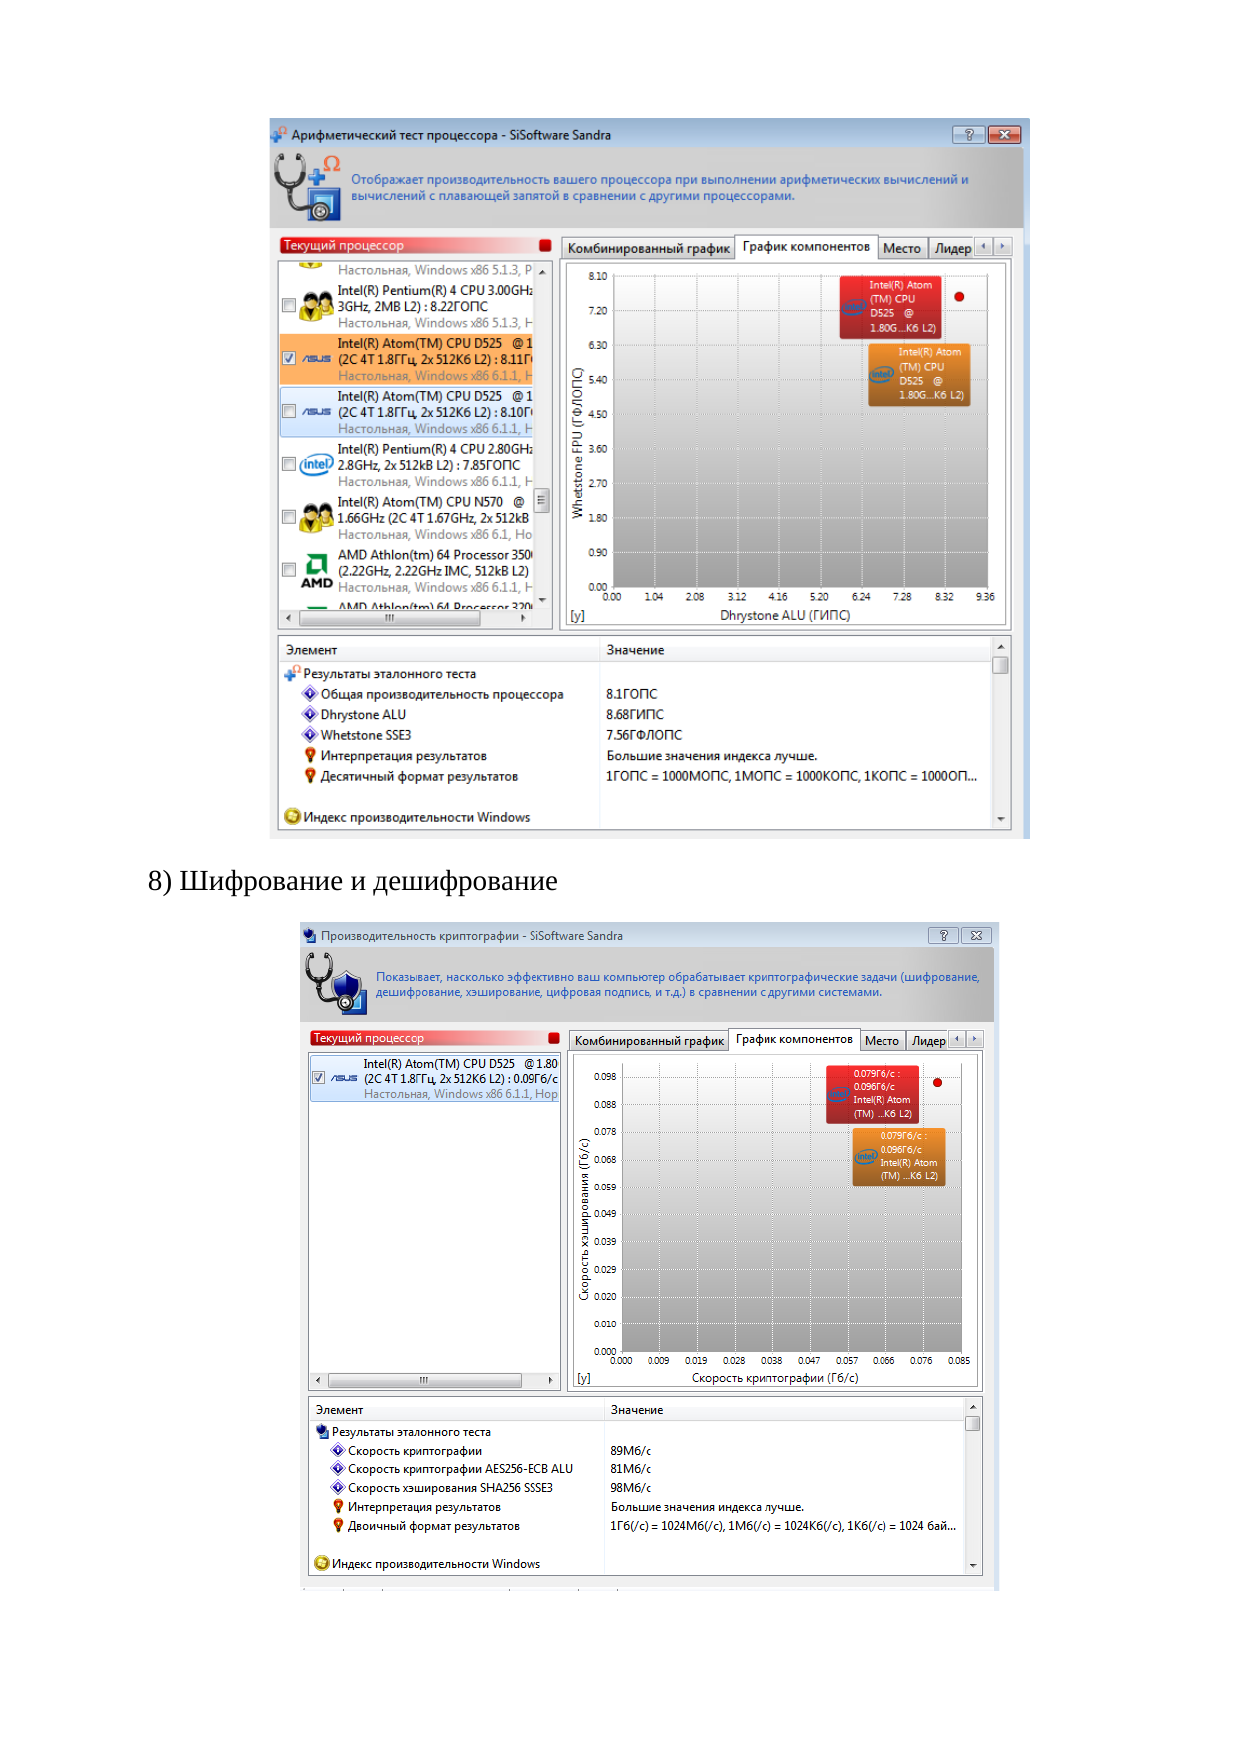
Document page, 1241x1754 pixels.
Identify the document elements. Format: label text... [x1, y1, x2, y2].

picture [300, 922, 1000, 1591]
picture [269, 118, 1030, 839]
text 8) Шифрование и дешифрование [148, 863, 1152, 897]
